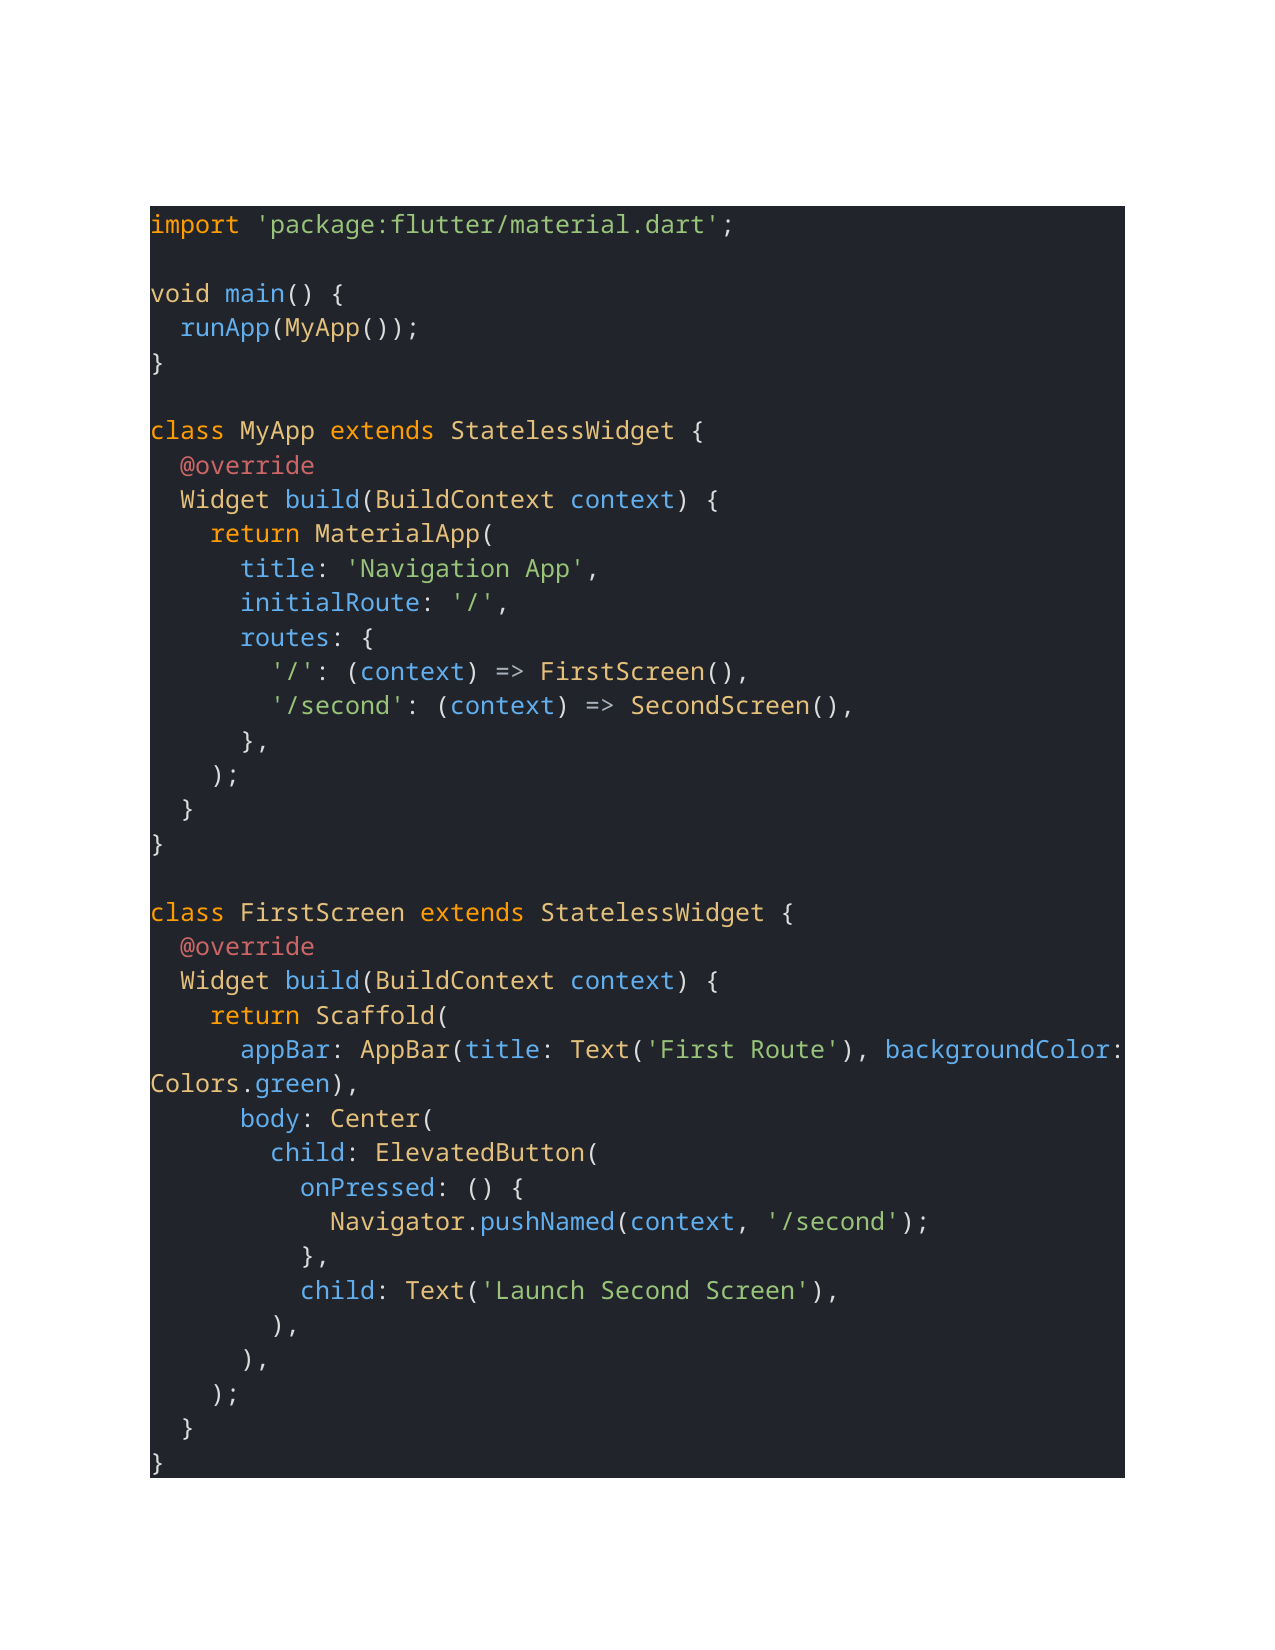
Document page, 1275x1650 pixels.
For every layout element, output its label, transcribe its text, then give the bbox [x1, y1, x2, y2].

text import 'package:flutter/material.dart'; [150, 206, 1125, 241]
text } [150, 1409, 1125, 1444]
text Navigator.pushNamed(context, '/second'); [150, 1203, 1125, 1238]
text ); [150, 756, 1125, 791]
text '/': (context) => FirstScreen(), [150, 653, 1125, 688]
text @override [150, 447, 1125, 481]
text initialRoute: '/', [150, 584, 1125, 619]
text title: 'Navigation App', [150, 550, 1125, 584]
text @override [150, 928, 1125, 963]
text }, [150, 722, 1125, 756]
text } [150, 825, 1125, 859]
text '/second': (context) => SecondScreen(), [150, 688, 1125, 722]
text } [150, 791, 1125, 825]
text } [150, 344, 1125, 378]
text void main() { [150, 275, 1125, 309]
text runApp(MyApp()); [150, 309, 1125, 344]
text onPressed: () { [150, 1169, 1125, 1203]
text Widget build(BuildContext context) { [150, 963, 1125, 997]
text ); [150, 1375, 1125, 1409]
text Widget build(BuildContext context) { [150, 481, 1125, 516]
text return Scaffold( [150, 997, 1125, 1031]
text } [150, 1444, 1125, 1478]
text class MyApp extends StatelessWidget { [150, 413, 1125, 447]
text ), [150, 1306, 1125, 1341]
text }, [150, 1238, 1125, 1272]
text class FirstScreen extends StatelessWidget { [150, 894, 1125, 928]
text body: Center( [150, 1100, 1125, 1134]
text ), [150, 1341, 1125, 1375]
text routes: { [150, 619, 1125, 653]
text child: ElevatedButton( [150, 1134, 1125, 1169]
text return MaterialApp( [150, 516, 1125, 550]
text appBar: AppBar(title: Text('First Route'), backgroundColor: Colors.green), [150, 1031, 1125, 1100]
text child: Text('Launch Second Screen'), [150, 1272, 1125, 1306]
